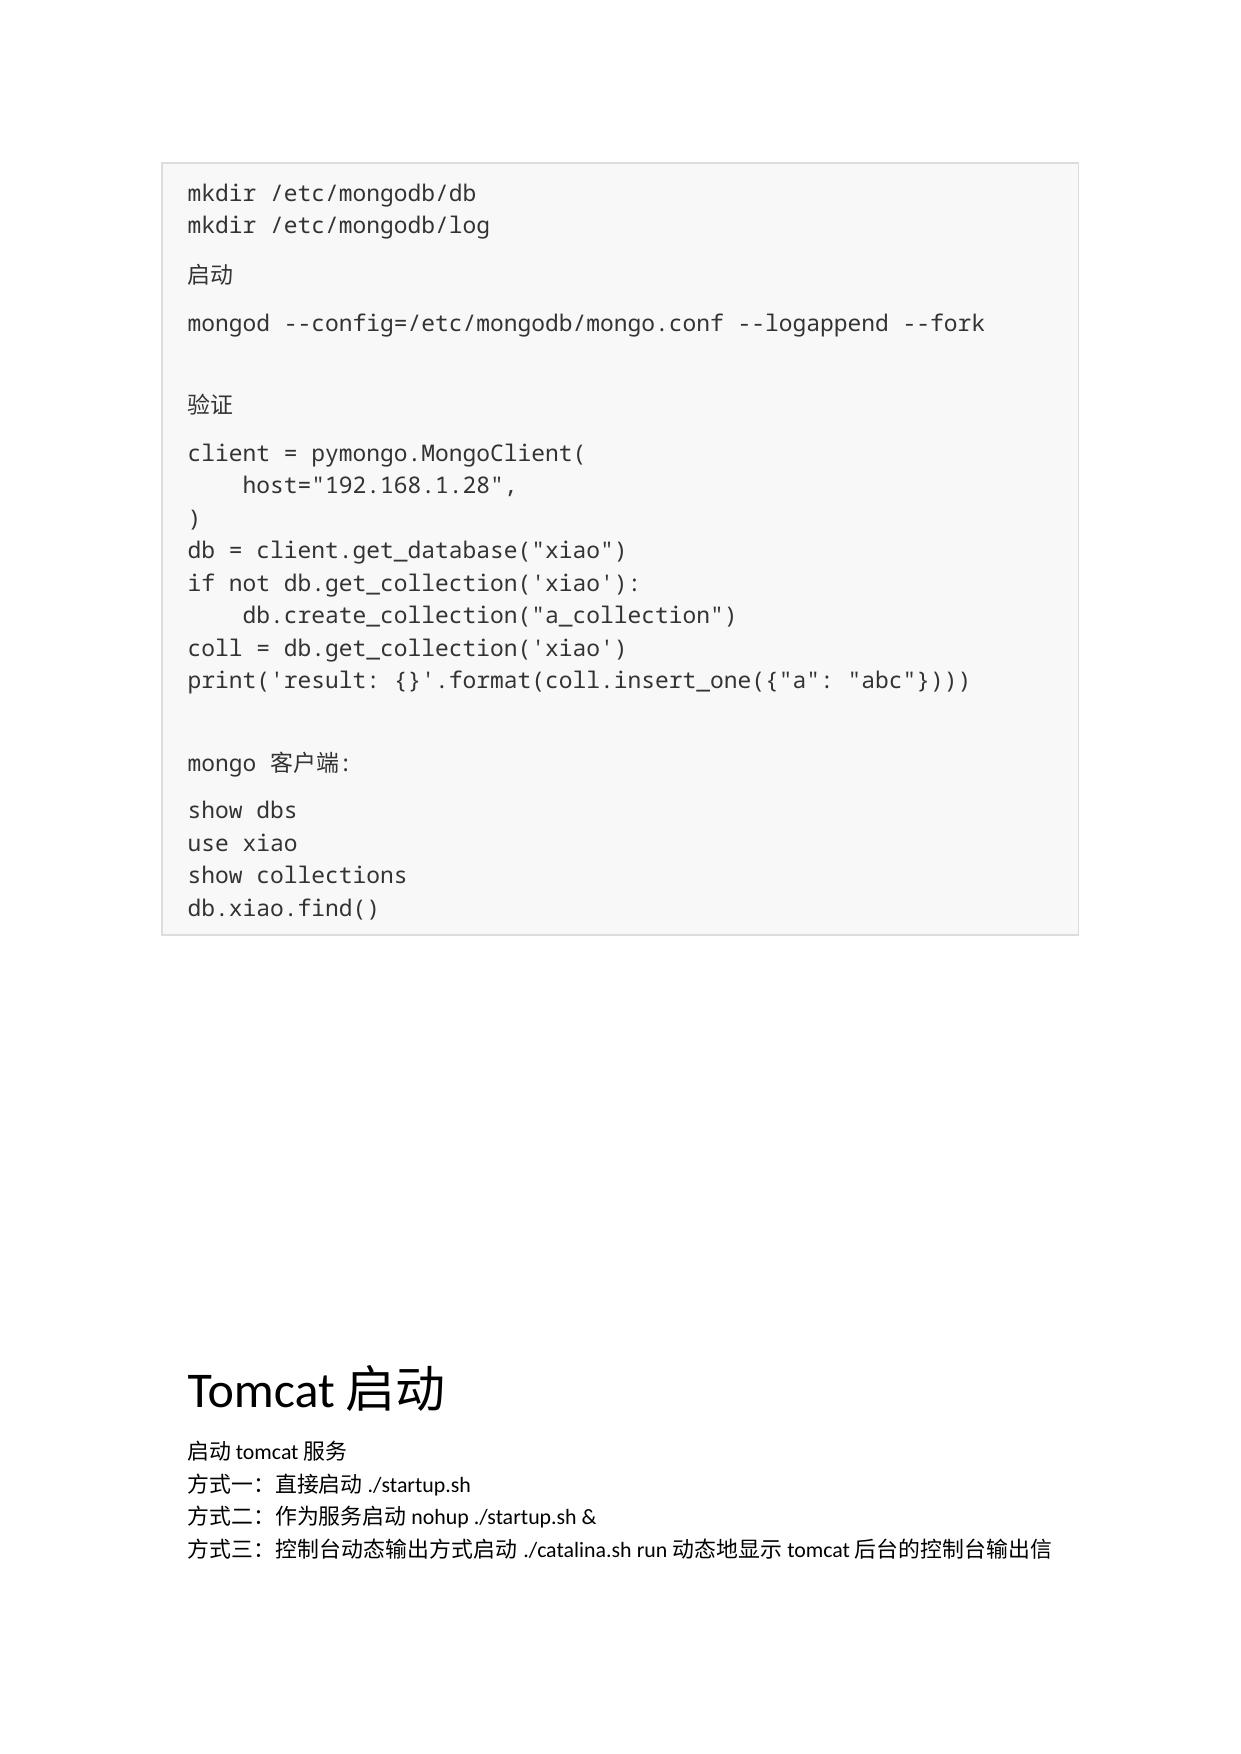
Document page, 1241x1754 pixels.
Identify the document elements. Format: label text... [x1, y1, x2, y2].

text Tomcat启动 [187, 1336, 1053, 1434]
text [187, 1434, 1053, 1564]
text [163, 164, 1078, 934]
